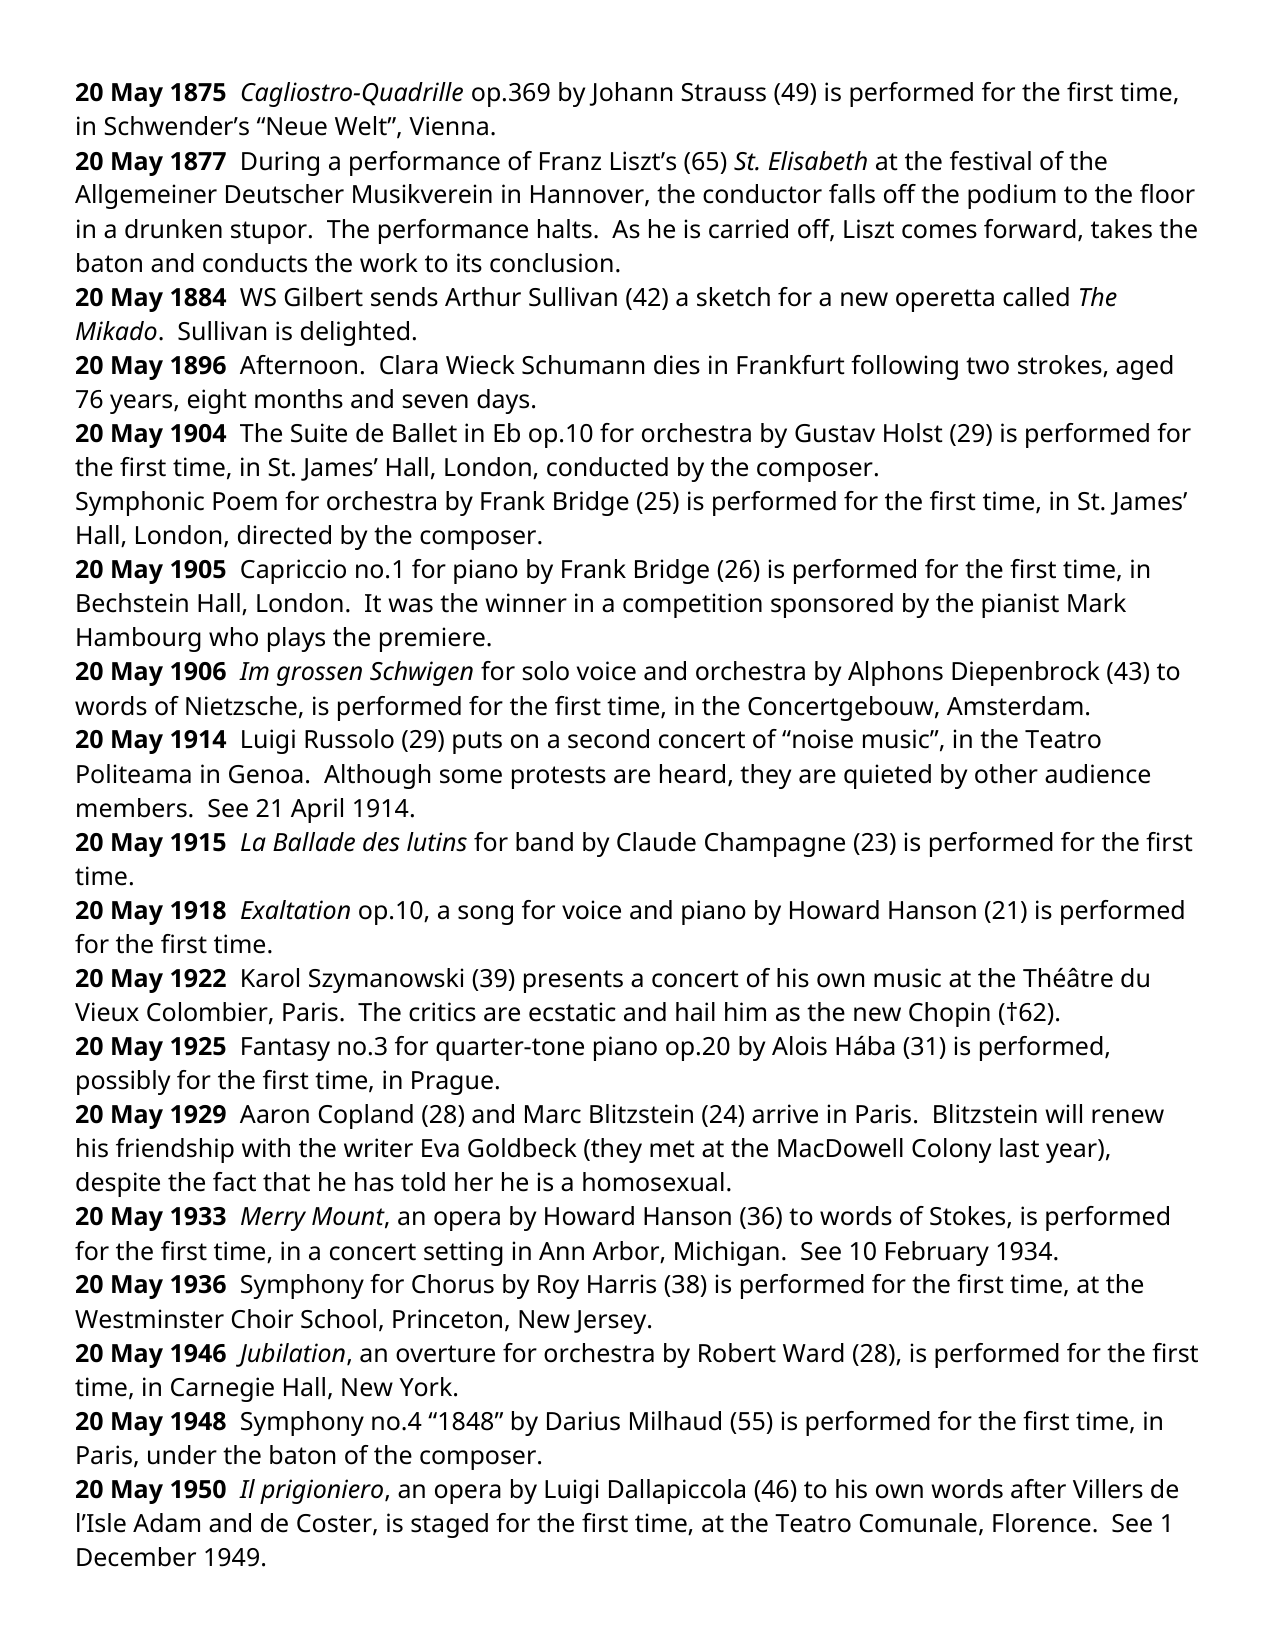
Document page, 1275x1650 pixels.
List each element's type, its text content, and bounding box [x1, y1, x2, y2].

text 20 May 1948 Symphony no.4 “1848” by Darius Milhaud (55) is performed for the first time, in Paris, under the baton of the composer. [75, 1403, 1200, 1472]
text 20 May 1922 Karol Szymanowski (39) presents a concert of his own music at the Théâtre du Vieux Colombier, Paris. The critics are ecstatic and hail him as the new Chopin (†62). [75, 961, 1200, 1029]
text 20 May 1884 WS Gilbert sends Arthur Sullivan (42) a sketch for a new operetta called The Mikado. Sullivan is delighted. [75, 279, 1200, 347]
text 20 May 1929 Aaron Copland (28) and Marc Blitzstein (24) arrive in Paris. Blitzstein will renew his friendship with the writer Eva Goldbeck (they met at the MacDowell Colony last year), despite the fact that he has told her he is a homosexual. [75, 1097, 1200, 1199]
text 20 May 1918 Exaltation op.10, a song for voice and piano by Howard Hanson (21) is performed for the first time. [75, 892, 1200, 961]
text 20 May 1933 Merry Mount, an opera by Howard Hanson (36) to words of Stokes, is performed for the first time, in a concert setting in Ann Arbor, Michigan. See 10 February 1934. [75, 1199, 1200, 1267]
text 20 May 1904 The Suite de Ballet in Eb op.10 for orchestra by Gustav Holst (29) is performed for the first time, in St. James’ Hall, London, conducted by the composer. [75, 416, 1200, 484]
text 20 May 1950 Il prigioniero, an opera by Luigi Dallapiccola (46) to his own words after Villers de l’Isle Adam and de Coster, is staged for the first time, at the Teatro Comunale, Florence. See 1 December 1949. [75, 1472, 1200, 1574]
text 20 May 1905 Capriccio no.1 for piano by Frank Bridge (26) is performed for the first time, in Bechstein Hall, London. It was the winner in a competition sponsored by the pianist Mark Hambourg who plays the premiere. [75, 552, 1200, 654]
text 20 May 1875 Cagliostro-Quadrille op.369 by Johann Strauss (49) is performed for the first time, in Schwender’s “Neue Welt”, Vienna. [75, 75, 1200, 143]
text 20 May 1877 During a performance of Franz Liszt’s (65) St. Elisabeth at the festival of the Allgemeiner Deutscher Musikverein in Hannover, the conductor falls off the podium to the floor in a drunken stupor. The performance halts. As he is carried off, Liszt comes forward, takes the baton and conducts the work to its conclusion. [75, 143, 1200, 279]
text 20 May 1936 Symphony for Chorus by Roy Harris (38) is performed for the first time, at the Westminster Choir School, Princeton, New Jersey. [75, 1267, 1200, 1335]
text 20 May 1946 Jubilation, an overture for orchestra by Robert Ward (28), is performed for the first time, in Carnegie Hall, New York. [75, 1335, 1200, 1403]
text 20 May 1915 La Ballade des lutins for band by Claude Champagne (23) is performed for the first time. [75, 824, 1200, 892]
text 20 May 1906 Im grossen Schwigen for solo voice and orchestra by Alphons Diepenbrock (43) to words of Nietzsche, is performed for the first time, in the Concertgebouw, Amsterdam. [75, 654, 1200, 722]
text 20 May 1925 Fantasy no.3 for quarter-tone piano op.20 by Alois Hába (31) is performed, possibly for the first time, in Prague. [75, 1029, 1200, 1097]
text 20 May 1896 Afternoon. Clara Wieck Schumann dies in Frankfurt following two strokes, aged 76 years, eight months and seven days. [75, 347, 1200, 416]
text 20 May 1914 Luigi Russolo (29) puts on a second concert of “noise music”, in the Teatro Politeama in Genoa. Although some protests are heard, they are quieted by other audience members. See 21 April 1914. [75, 722, 1200, 824]
text Symphonic Poem for orchestra by Frank Bridge (25) is performed for the first time, in St. James’ Hall, London, directed by the composer. [75, 484, 1200, 552]
